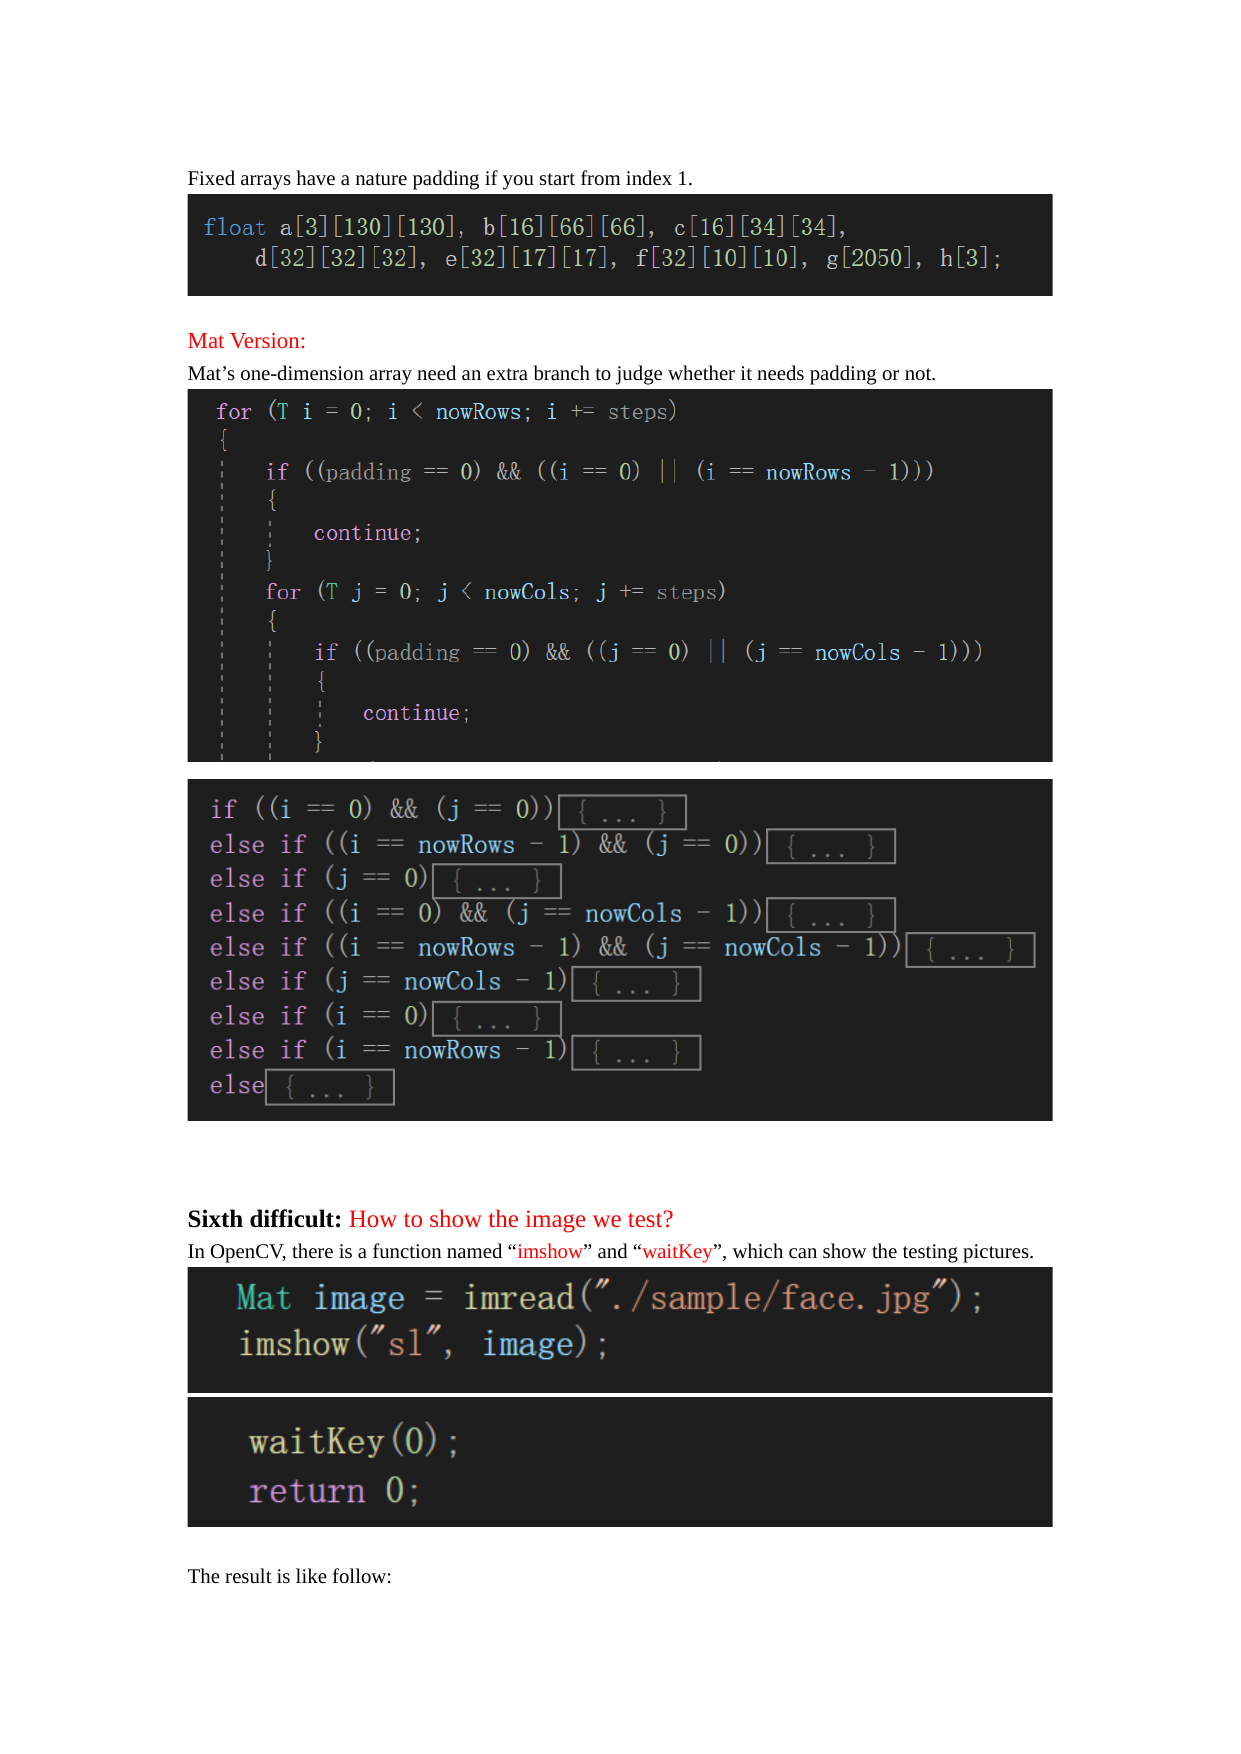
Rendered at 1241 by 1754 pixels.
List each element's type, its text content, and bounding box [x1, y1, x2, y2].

text Fixed arrays have a nature padding if you start from index 1. [187, 162, 1053, 194]
picture [187, 389, 1053, 762]
picture [187, 1267, 1053, 1393]
text Mat’s one-dimension array need an extra branch to judge whether it needs padding or not. [187, 357, 1053, 389]
picture [187, 194, 1053, 296]
text Sixth difficult: How to show the image we test? [187, 1202, 1053, 1234]
picture [187, 779, 1053, 1121]
text The result is like follow: [187, 1559, 1053, 1592]
text Mat Version: [187, 324, 1053, 357]
text In OpenCV, there is a function named “imshow” and “waitKey”, which can show the testing pictures. [187, 1234, 1053, 1267]
picture [187, 1397, 1053, 1527]
